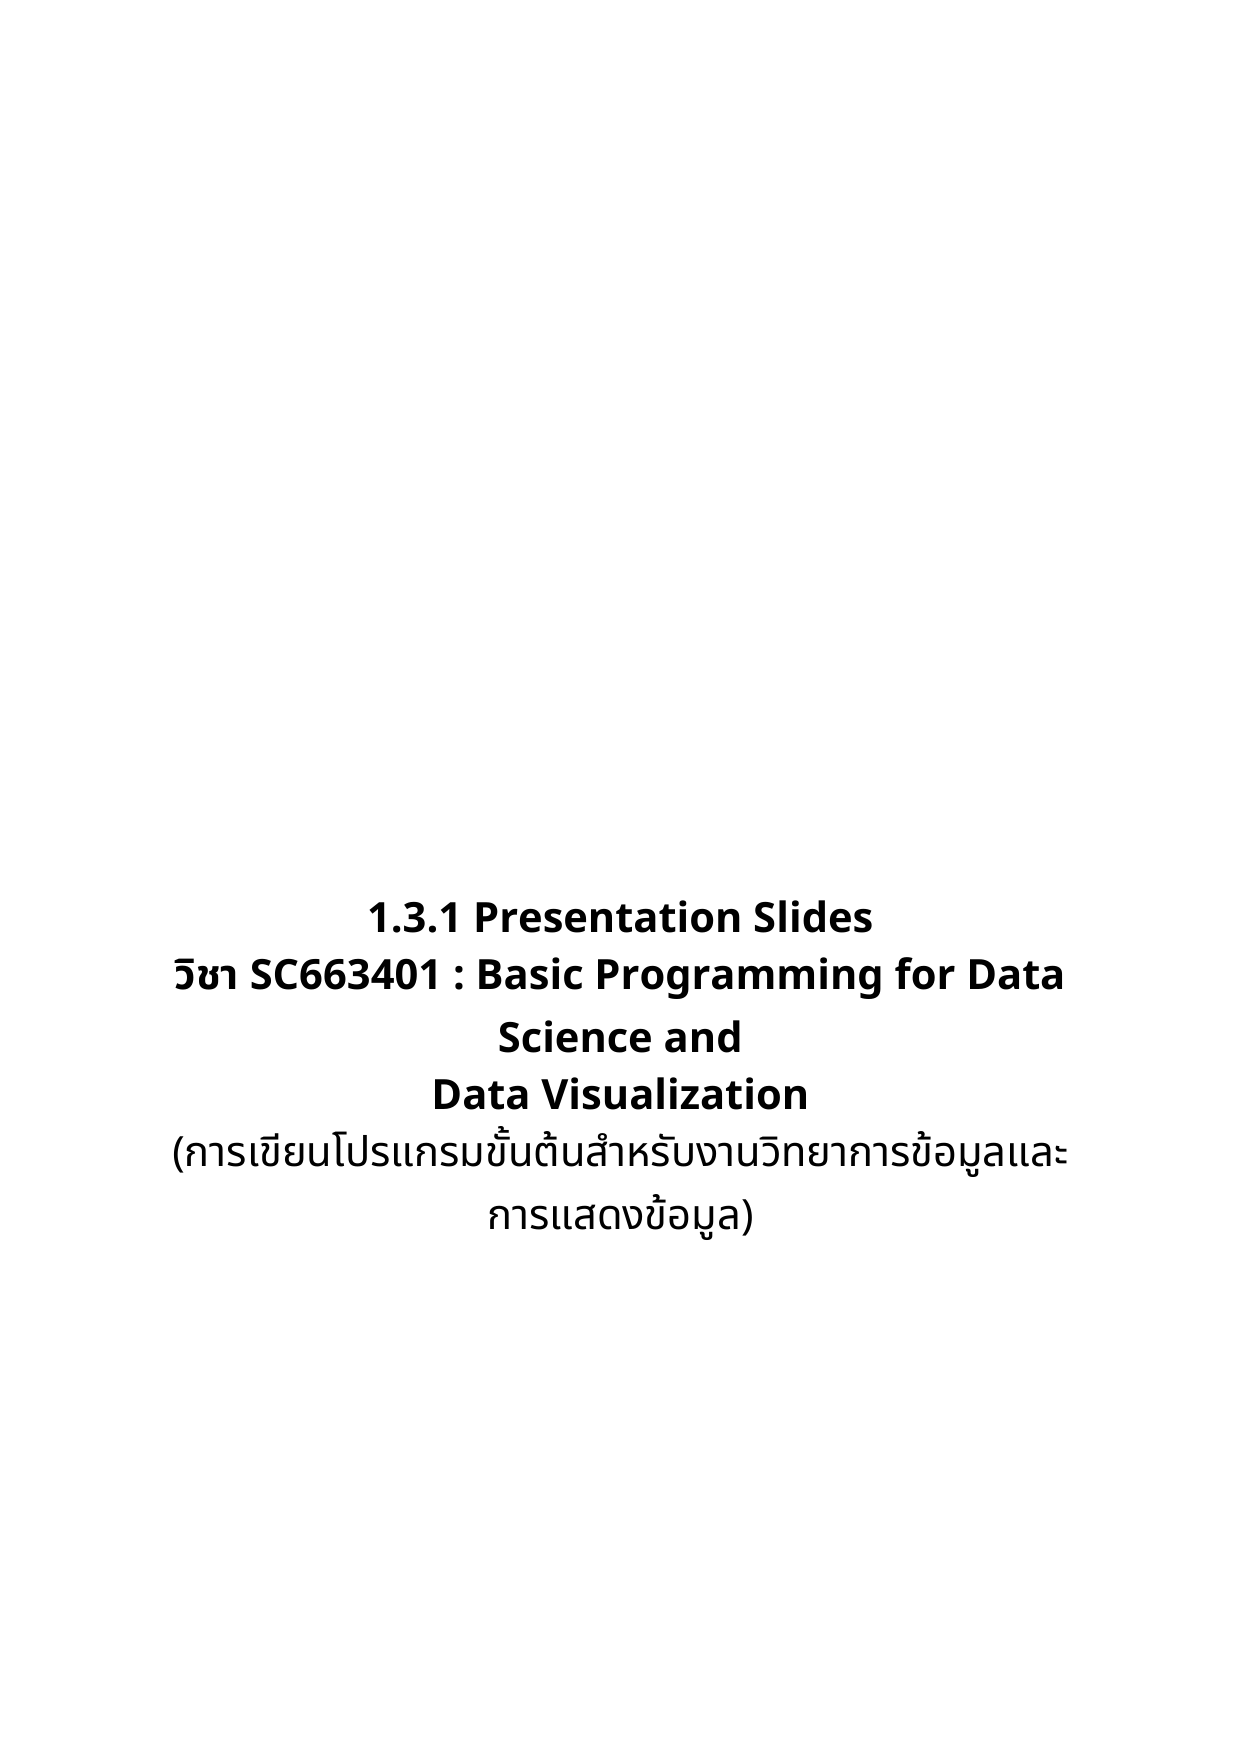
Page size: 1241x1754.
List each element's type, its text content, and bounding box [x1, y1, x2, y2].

text วิชา SC663401 : Basic Programming for Data Science and [150, 945, 1090, 1065]
text (การเขียนโปรแกรมขั้นต้นสำหรับงานวิทยาการข้อมูลและการแสดงข้อมูล) [150, 1122, 1090, 1248]
text Data Visualization [150, 1065, 1090, 1122]
text 1.3.1 Presentation Slides [150, 888, 1090, 945]
